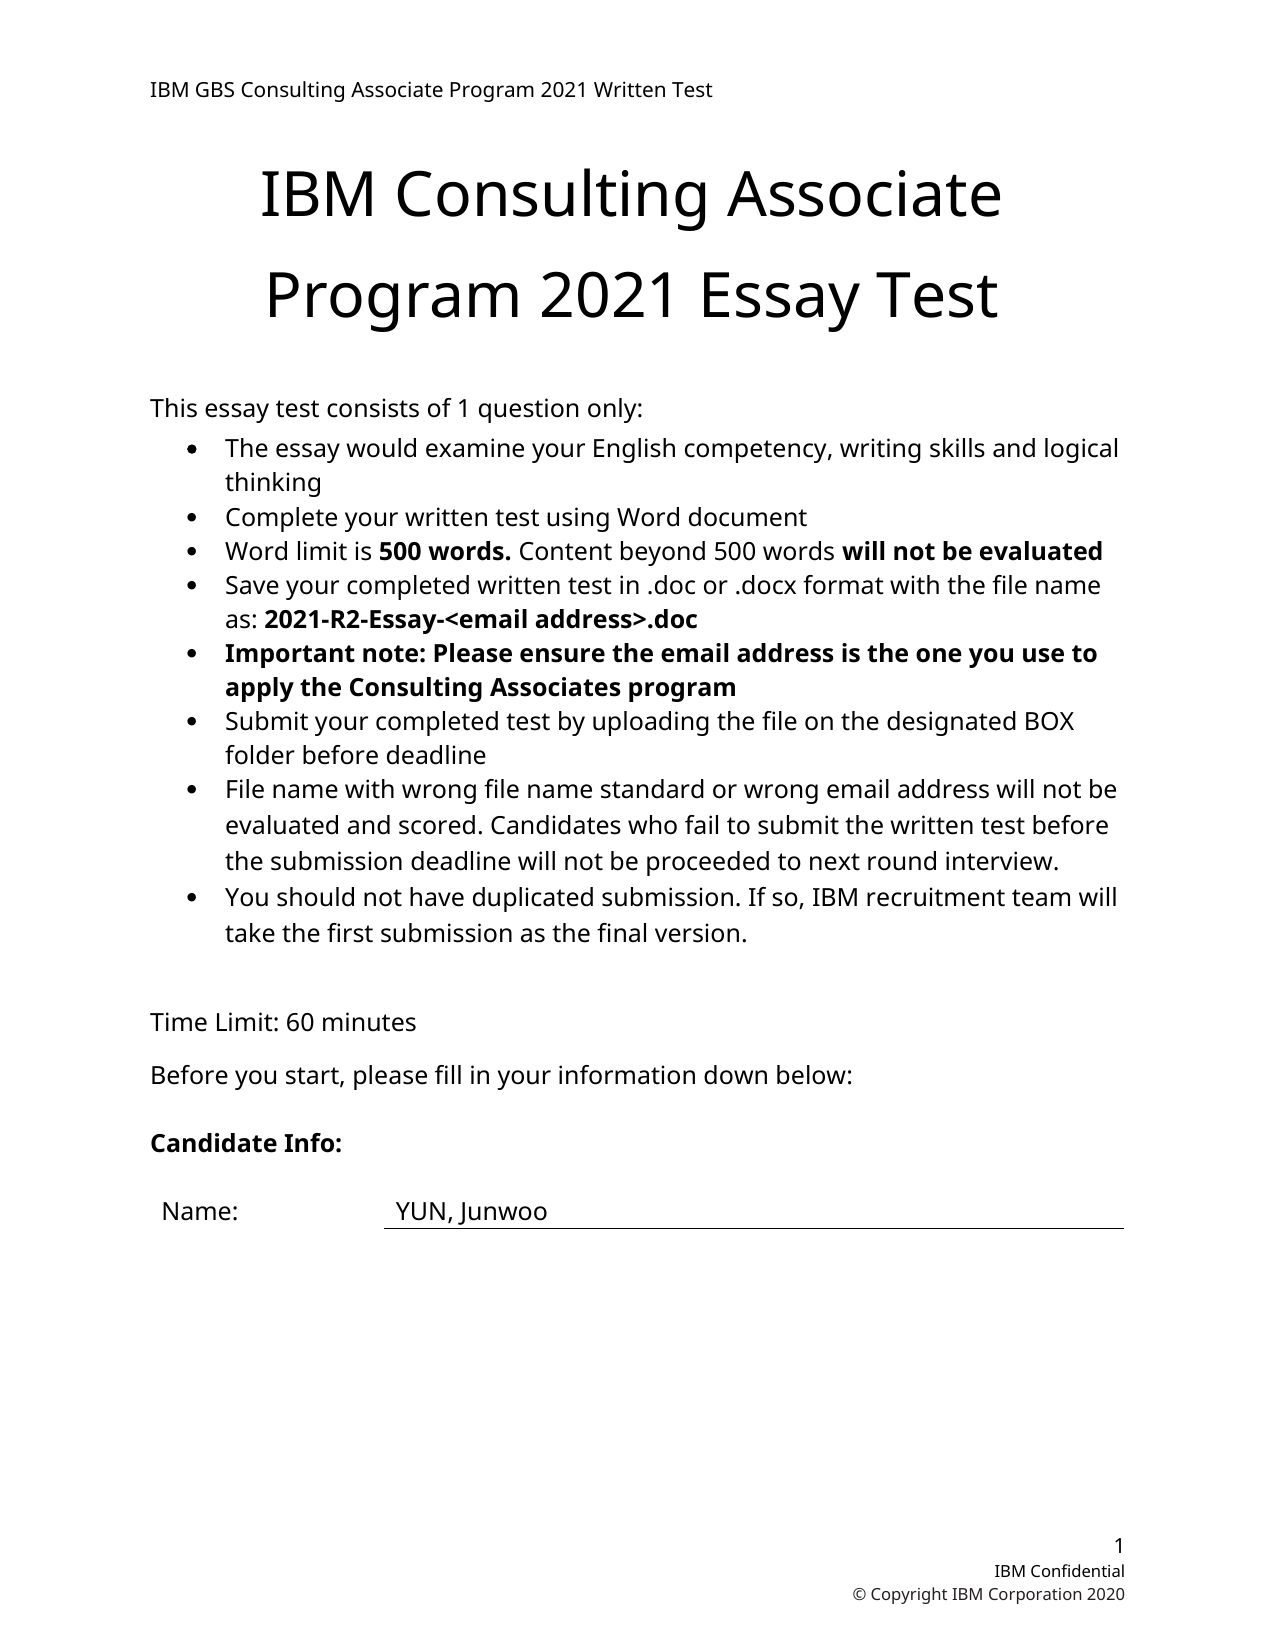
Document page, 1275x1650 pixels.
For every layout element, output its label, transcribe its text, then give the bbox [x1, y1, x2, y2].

list Save your completed written test in .doc or .docx format with the file name as: 2021-R2-Essay-<email address>.doc [187, 567, 1125, 635]
text Before you start, please fill in your information down below: [150, 1057, 1125, 1091]
list Word limit is 500 words. Content beyond 500 words will not be evaluated [187, 533, 1125, 567]
text Candidate Info: [150, 1125, 1125, 1159]
text IBM Consulting Associate Program 2021 Essay Test [150, 150, 1113, 336]
text This essay test consists of 1 question only: [150, 391, 1113, 425]
table_header YUN, Junwoo [384, 1194, 1124, 1228]
list The essay would examine your English competency, writing skills and logical thinking [187, 431, 1125, 499]
text Time Limit: 60 minutes [150, 1004, 1125, 1039]
list File name with wrong file name standard or wrong email address will not be evaluated and scored. Candidates who fail to submit the written test before the submission deadline will not be proceeded to next round interview. [187, 772, 1125, 878]
list Complete your written test using Word document [187, 499, 1125, 533]
list Submit your completed test by uploading the file on the designated BOX folder before deadline [187, 703, 1125, 772]
table_header Name: [150, 1194, 384, 1228]
list You should not have duplicated submission. If so, IBM recruitment team will take the first submission as the final version. [187, 880, 1125, 950]
list Important note: Please ensure the email address is the one you use to apply the Consulting Associates program [187, 635, 1125, 703]
